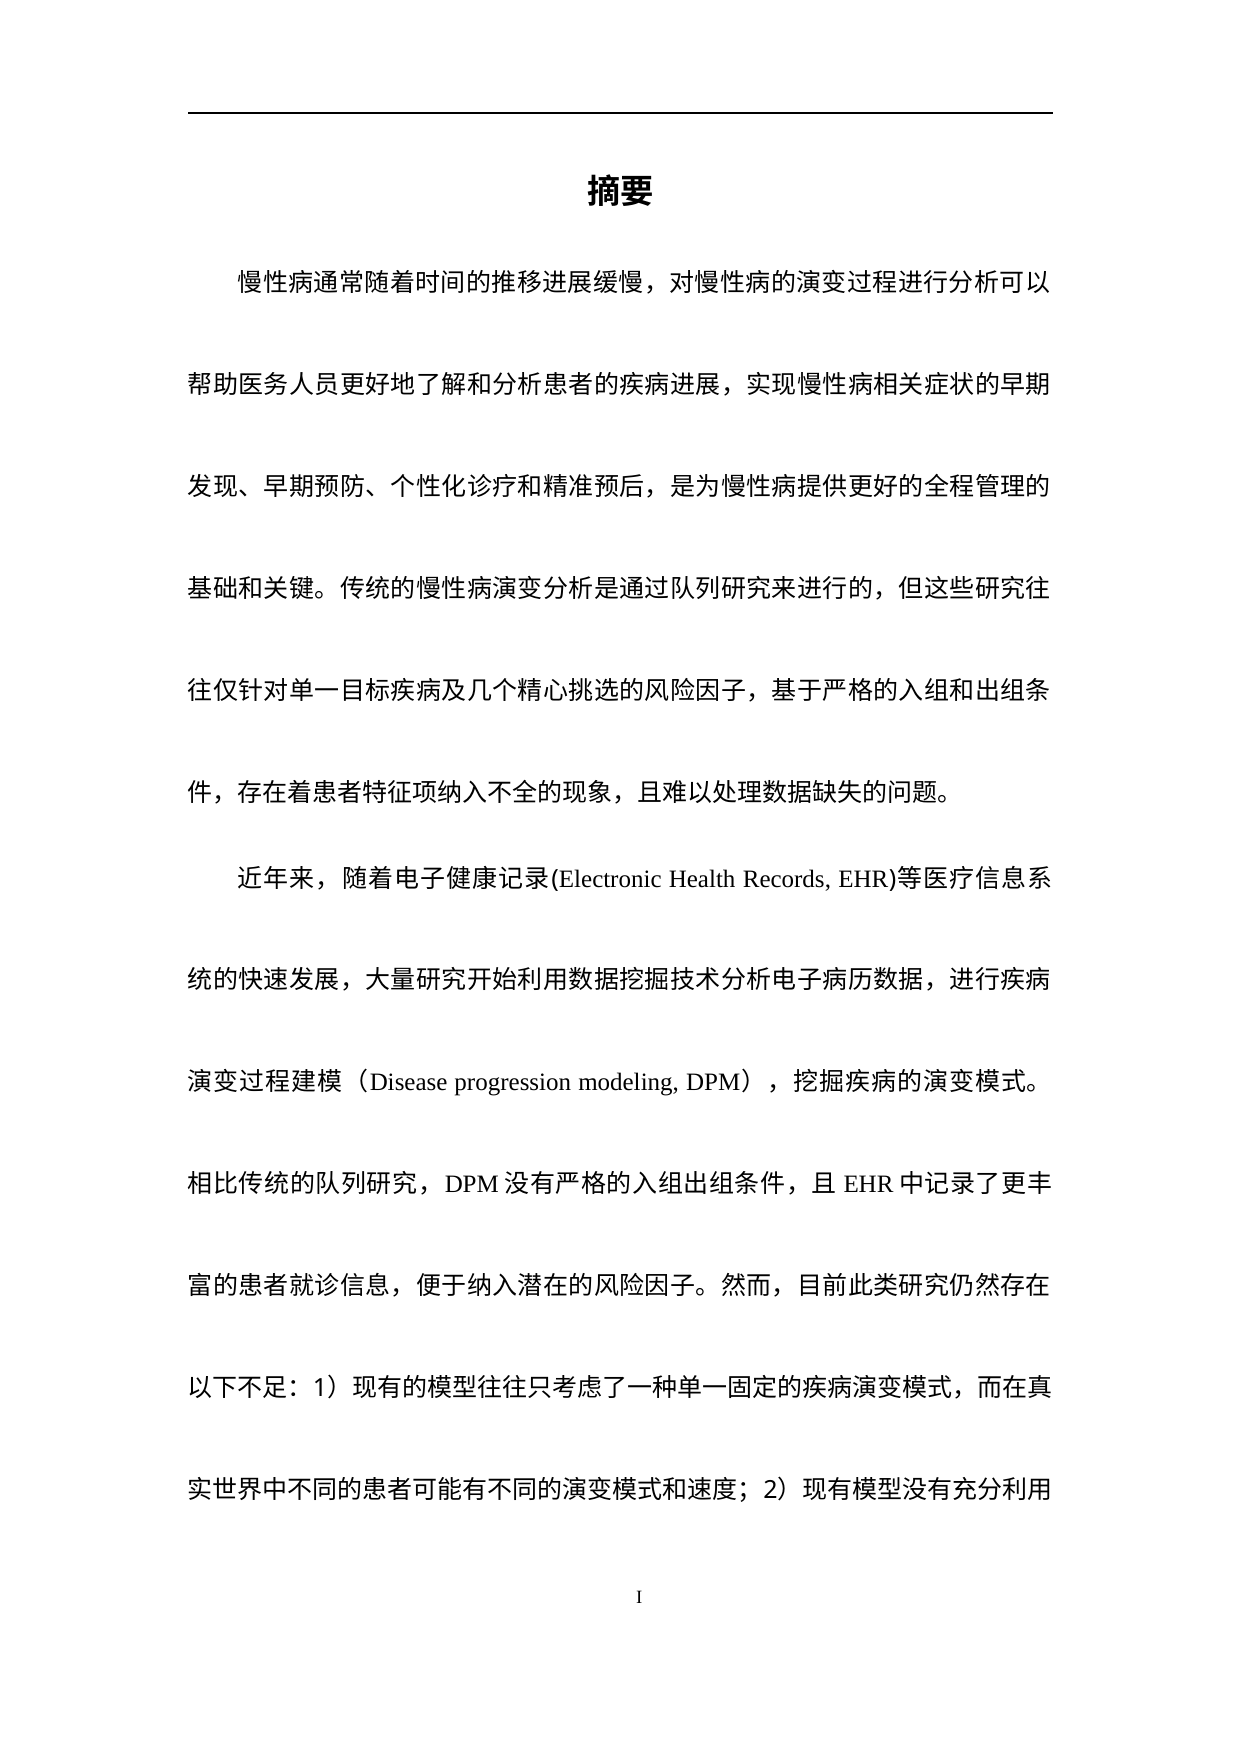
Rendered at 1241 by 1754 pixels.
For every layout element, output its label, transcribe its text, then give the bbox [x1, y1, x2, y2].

subtitle 摘要 [187, 155, 1053, 223]
text 慢性病通常随着时间的推移进展缓慢，对慢性病的演变过程进行分析可以帮助医务人员更好地了解和分析患者的疾病进展，实现慢性病相关症状的早期发现、早期预防、个性化诊疗和精准预后，是为慢性病提供更好的全程管理的基础和关键。传统的慢性病演变分析是通过队列研究来进行的，但这些研究往往仅针对单一目标疾病及几个精心挑选的风险因子，基于严格的入组和出组条件，存在着患者特征项纳入不全的现象，且难以处理数据缺失的问题。 [187, 247, 1053, 824]
